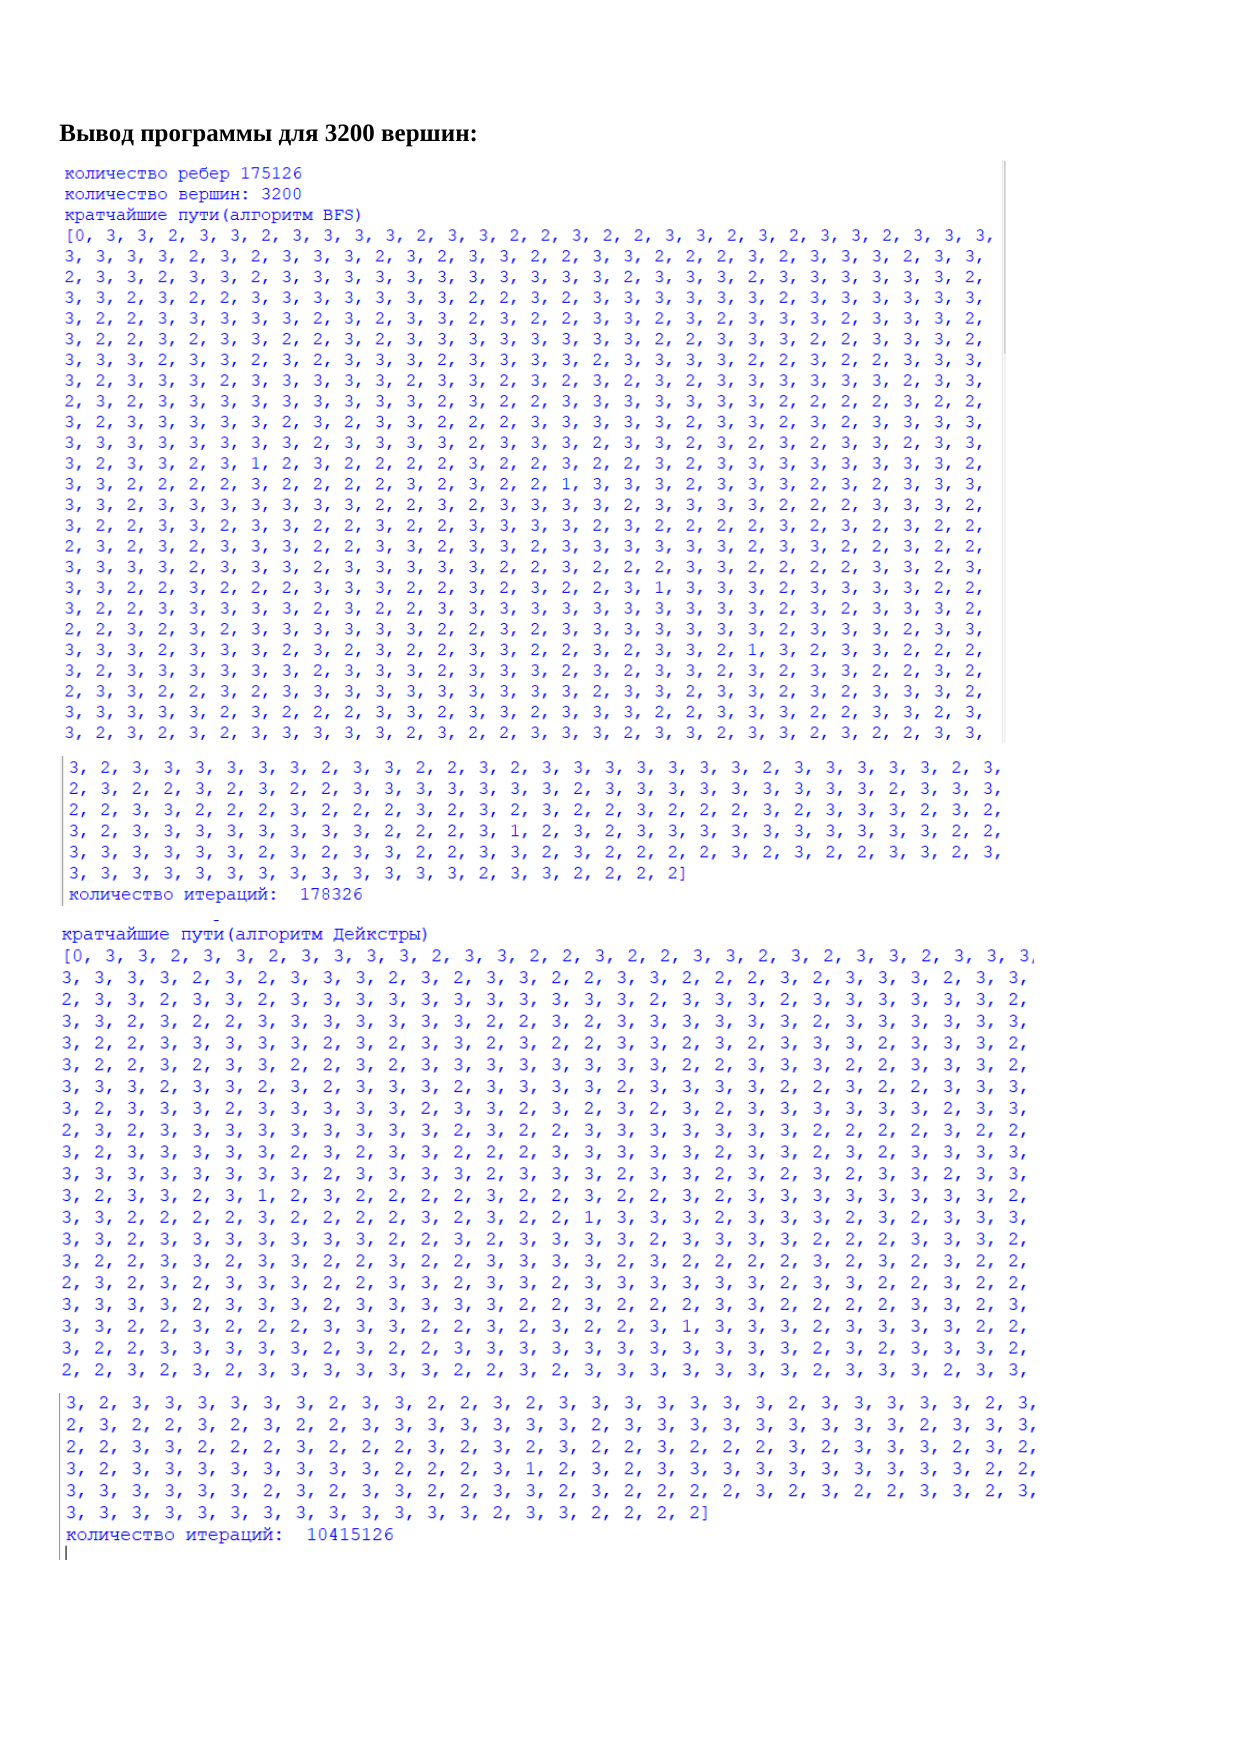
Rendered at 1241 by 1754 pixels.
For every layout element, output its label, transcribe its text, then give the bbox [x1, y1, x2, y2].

picture [59, 1393, 1048, 1560]
text Вывод программы для 3200 вершин: [59, 118, 1196, 147]
picture [59, 756, 1009, 906]
picture [59, 161, 1006, 743]
picture [59, 920, 1034, 1379]
